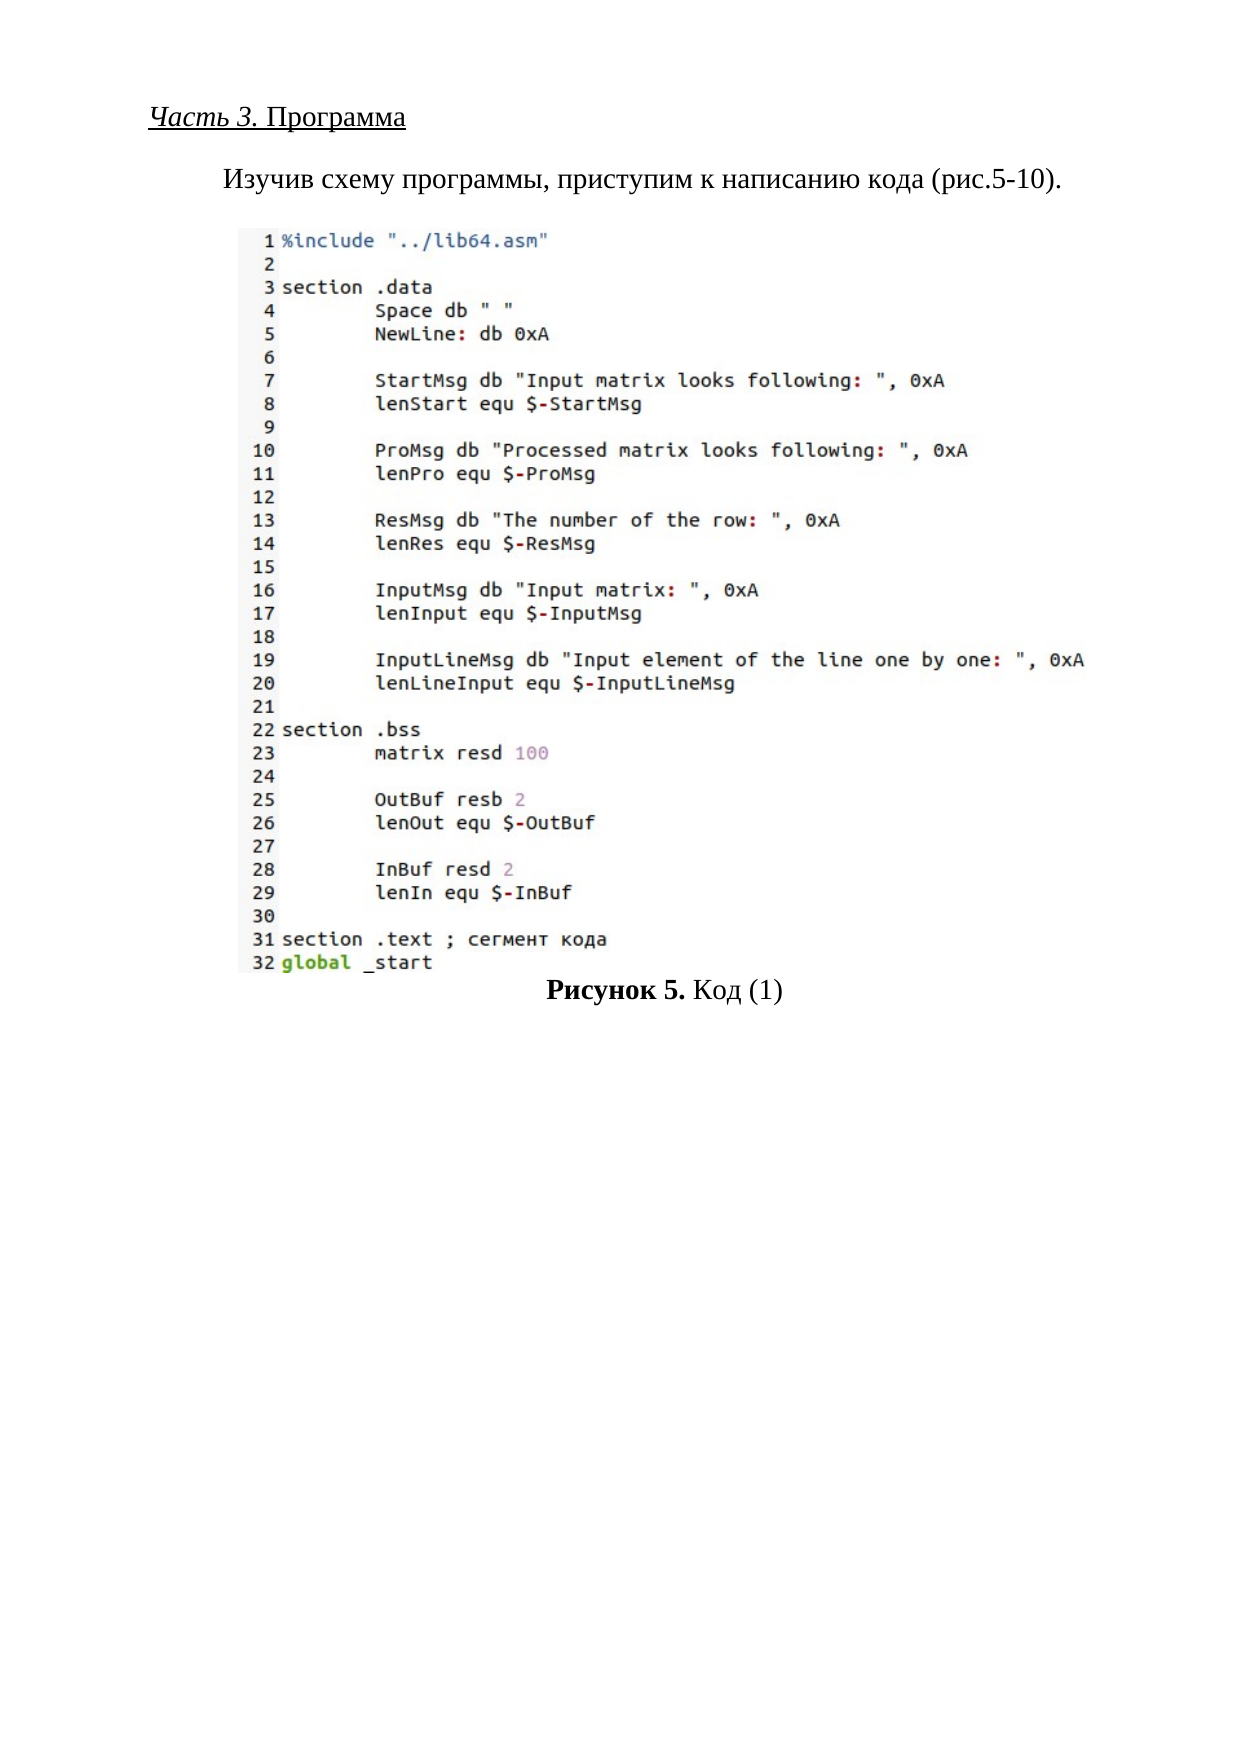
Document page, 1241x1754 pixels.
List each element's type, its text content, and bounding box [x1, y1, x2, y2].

picture [238, 228, 1091, 973]
text Изучив схему программы, приступим к написанию кода (рис.5-10). [148, 161, 1181, 195]
text Часть 3. Программа [148, 99, 1181, 133]
text Рисунок 5. Код (1) [148, 972, 1181, 1006]
